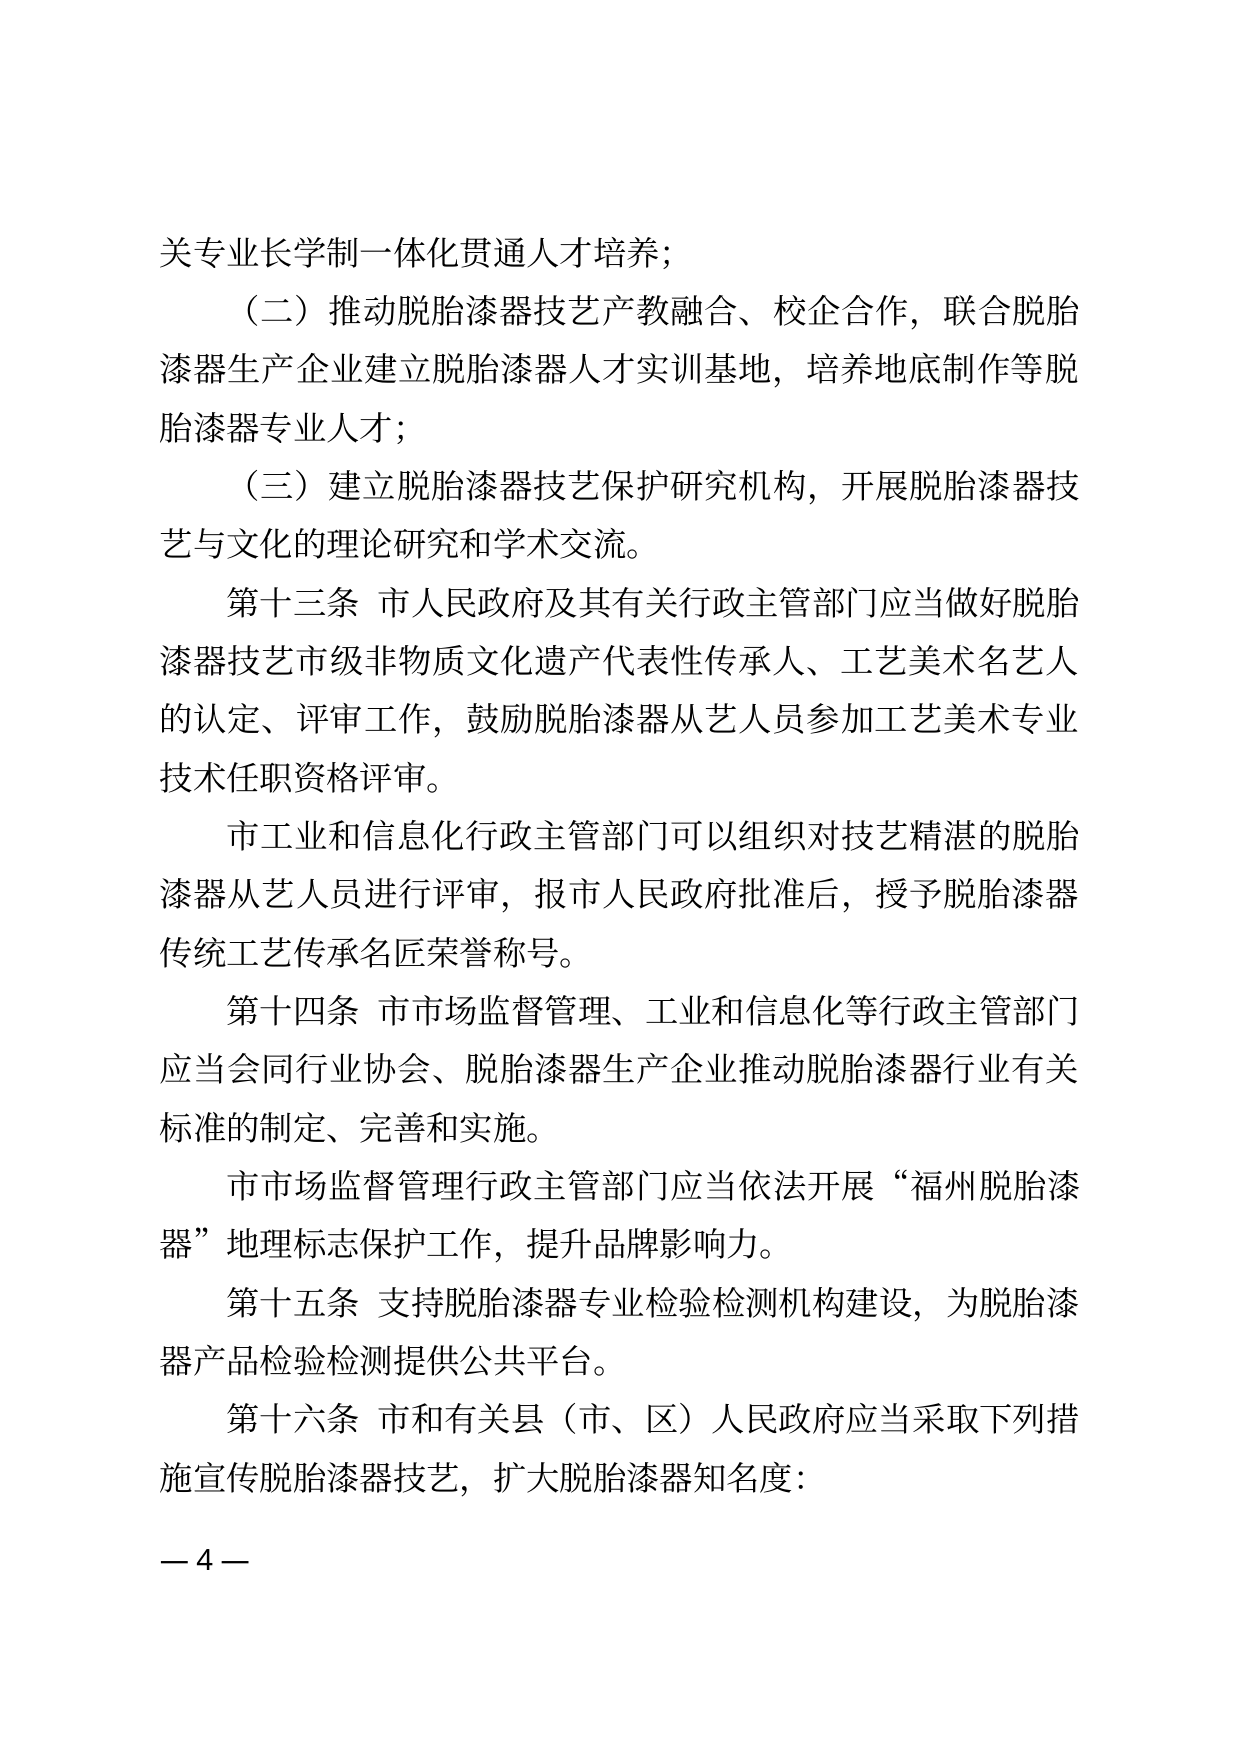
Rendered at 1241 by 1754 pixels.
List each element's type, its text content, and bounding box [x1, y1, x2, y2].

text （三）建立脱胎漆器技艺保护研究机构，开展脱胎漆器技艺与文化的理论研究和学术交流。 [159, 452, 1081, 568]
text 第十五条 支持脱胎漆器专业检验检测机构建设，为脱胎漆器产品检验检测提供公共平台。 [159, 1268, 1081, 1385]
text 第十三条 市人民政府及其有关行政主管部门应当做好脱胎漆器技艺市级非物质文化遗产代表性传承人、工艺美术名艺人的认定、评审工作，鼓励脱胎漆器从艺人员参加工艺美术专业技术任职资格评审。 [159, 568, 1081, 802]
text 第十四条 市市场监督管理、工业和信息化等行政主管部门应当会同行业协会、脱胎漆器生产企业推动脱胎漆器行业有关标准的制定、完善和实施。 [159, 977, 1081, 1152]
text 市工业和信息化行政主管部门可以组织对技艺精湛的脱胎漆器从艺人员进行评审，报市人民政府批准后，授予脱胎漆器传统工艺传承名匠荣誉称号。 [159, 802, 1081, 977]
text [159, 218, 1081, 277]
text 第十六条 市和有关县（市、区）人民政府应当采取下列措施宣传脱胎漆器技艺，扩大脱胎漆器知名度： [159, 1385, 1081, 1502]
text （二）推动脱胎漆器技艺产教融合、校企合作，联合脱胎漆器生产企业建立脱胎漆器人才实训基地，培养地底制作等脱胎漆器专业人才； [159, 277, 1081, 452]
text 市市场监督管理行政主管部门应当依法开展“福州脱胎漆器”地理标志保护工作，提升品牌影响力。 [159, 1152, 1081, 1268]
